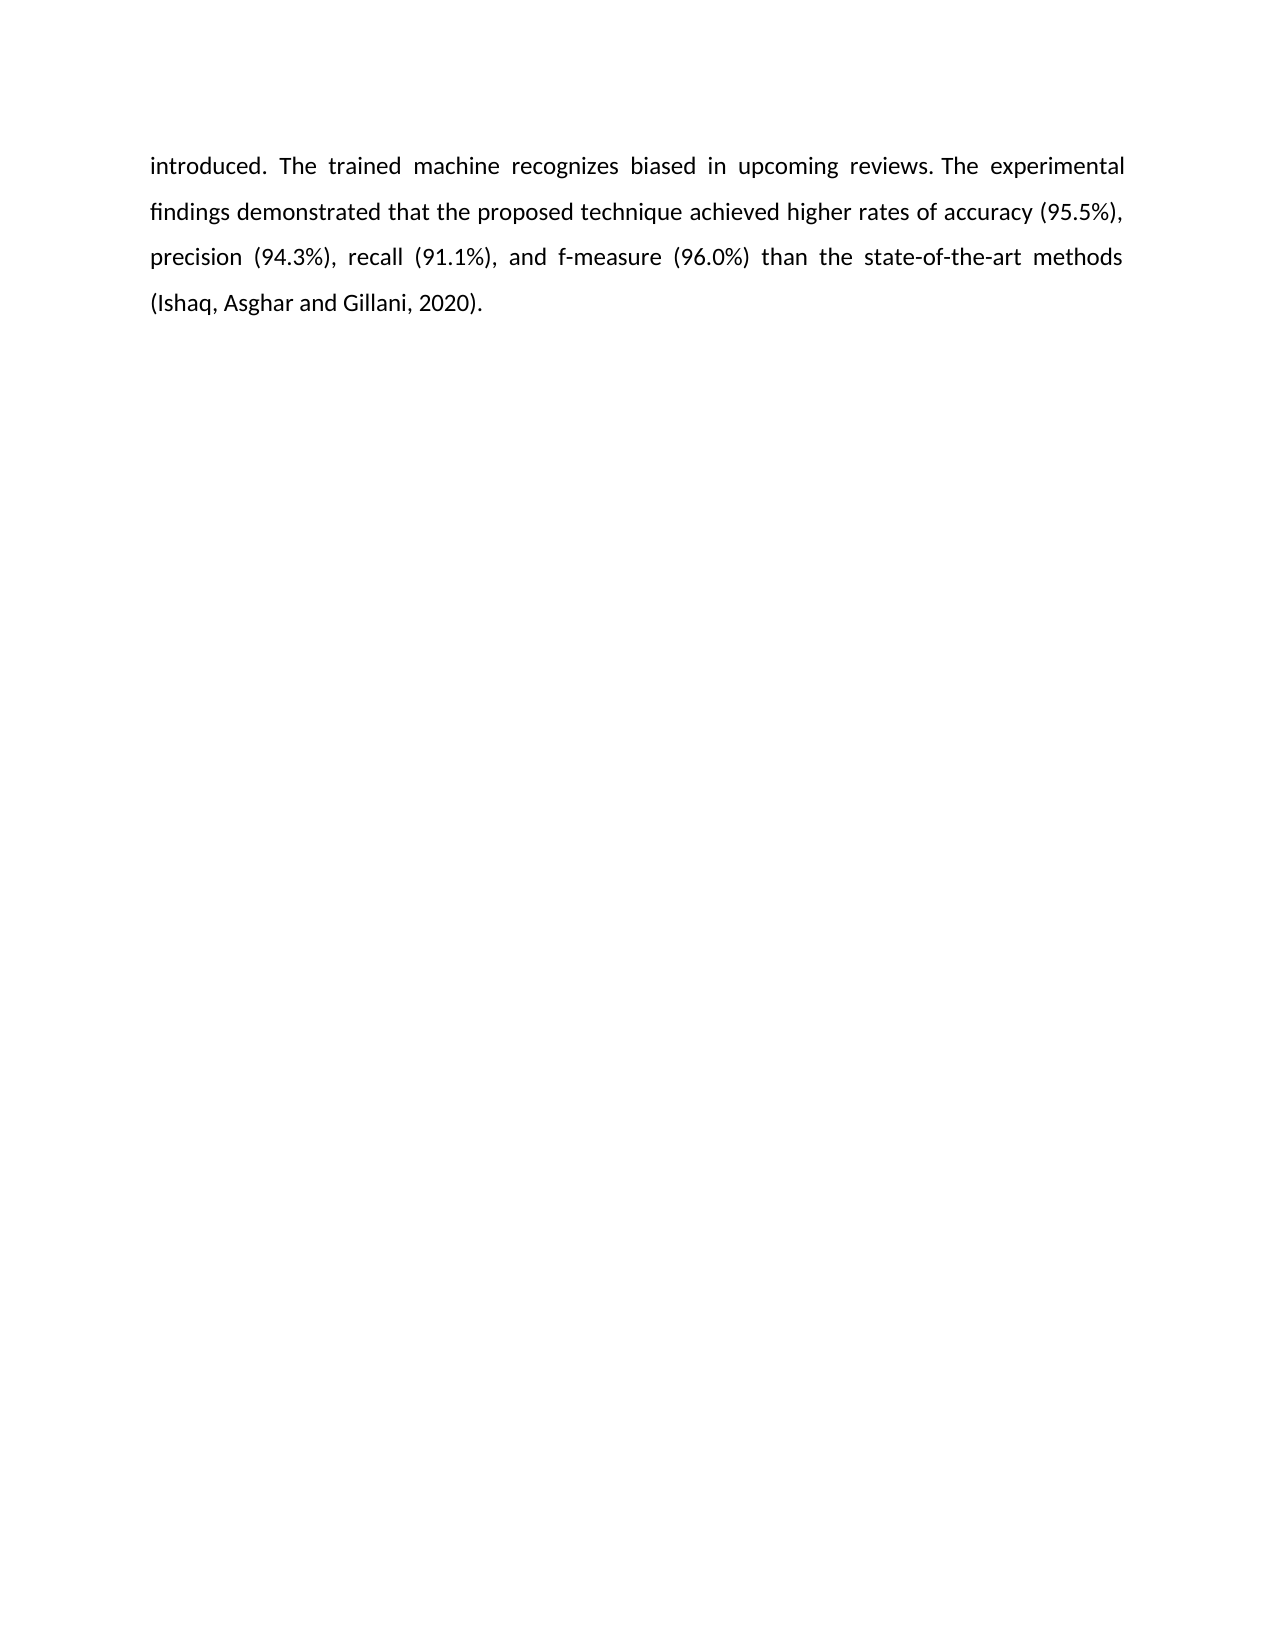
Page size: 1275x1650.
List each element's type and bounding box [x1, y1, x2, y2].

text [150, 150, 1125, 318]
